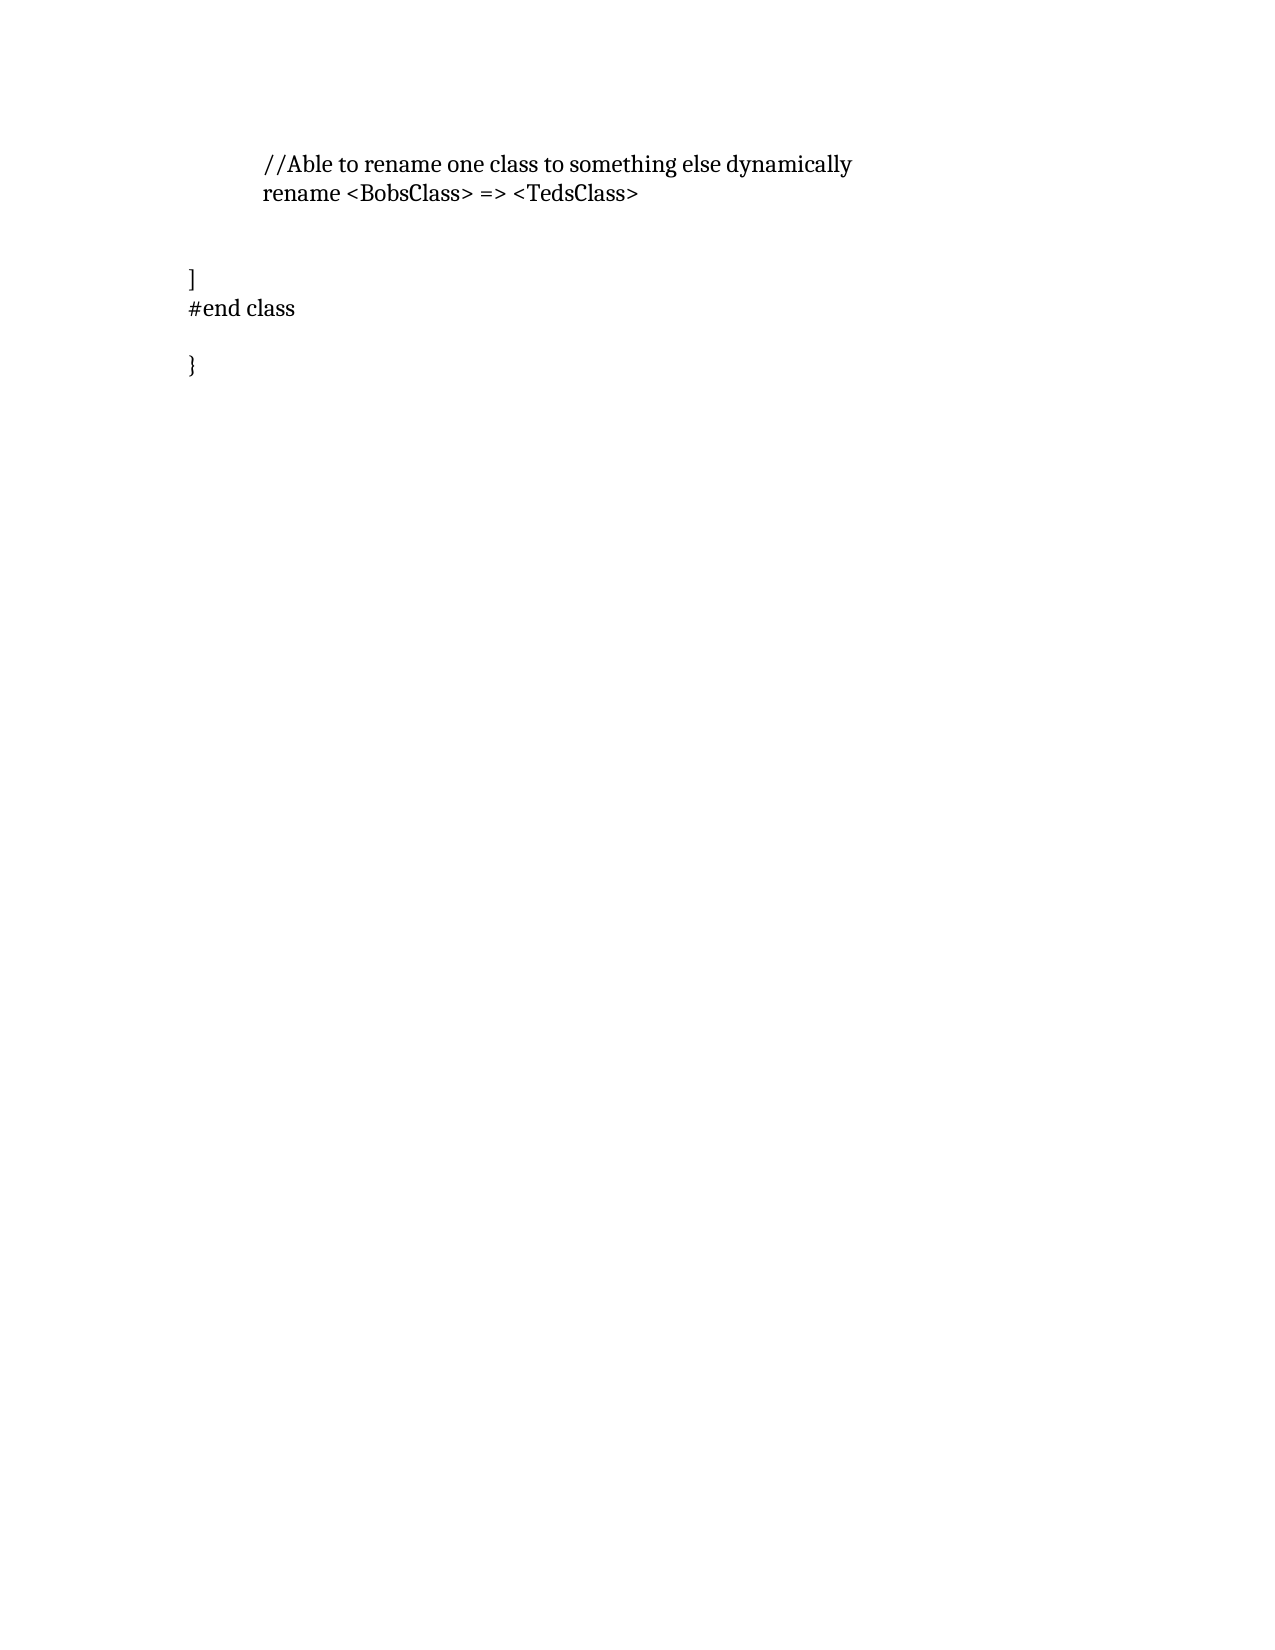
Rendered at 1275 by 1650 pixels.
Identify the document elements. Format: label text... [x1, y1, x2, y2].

text ] [187, 265, 1087, 294]
text } [187, 351, 1087, 380]
text rename <BobsClass> => <TedsClass> [187, 179, 1087, 207]
text #end class [187, 294, 1087, 322]
text //Able to rename one class to something else dynamically [187, 150, 1087, 179]
